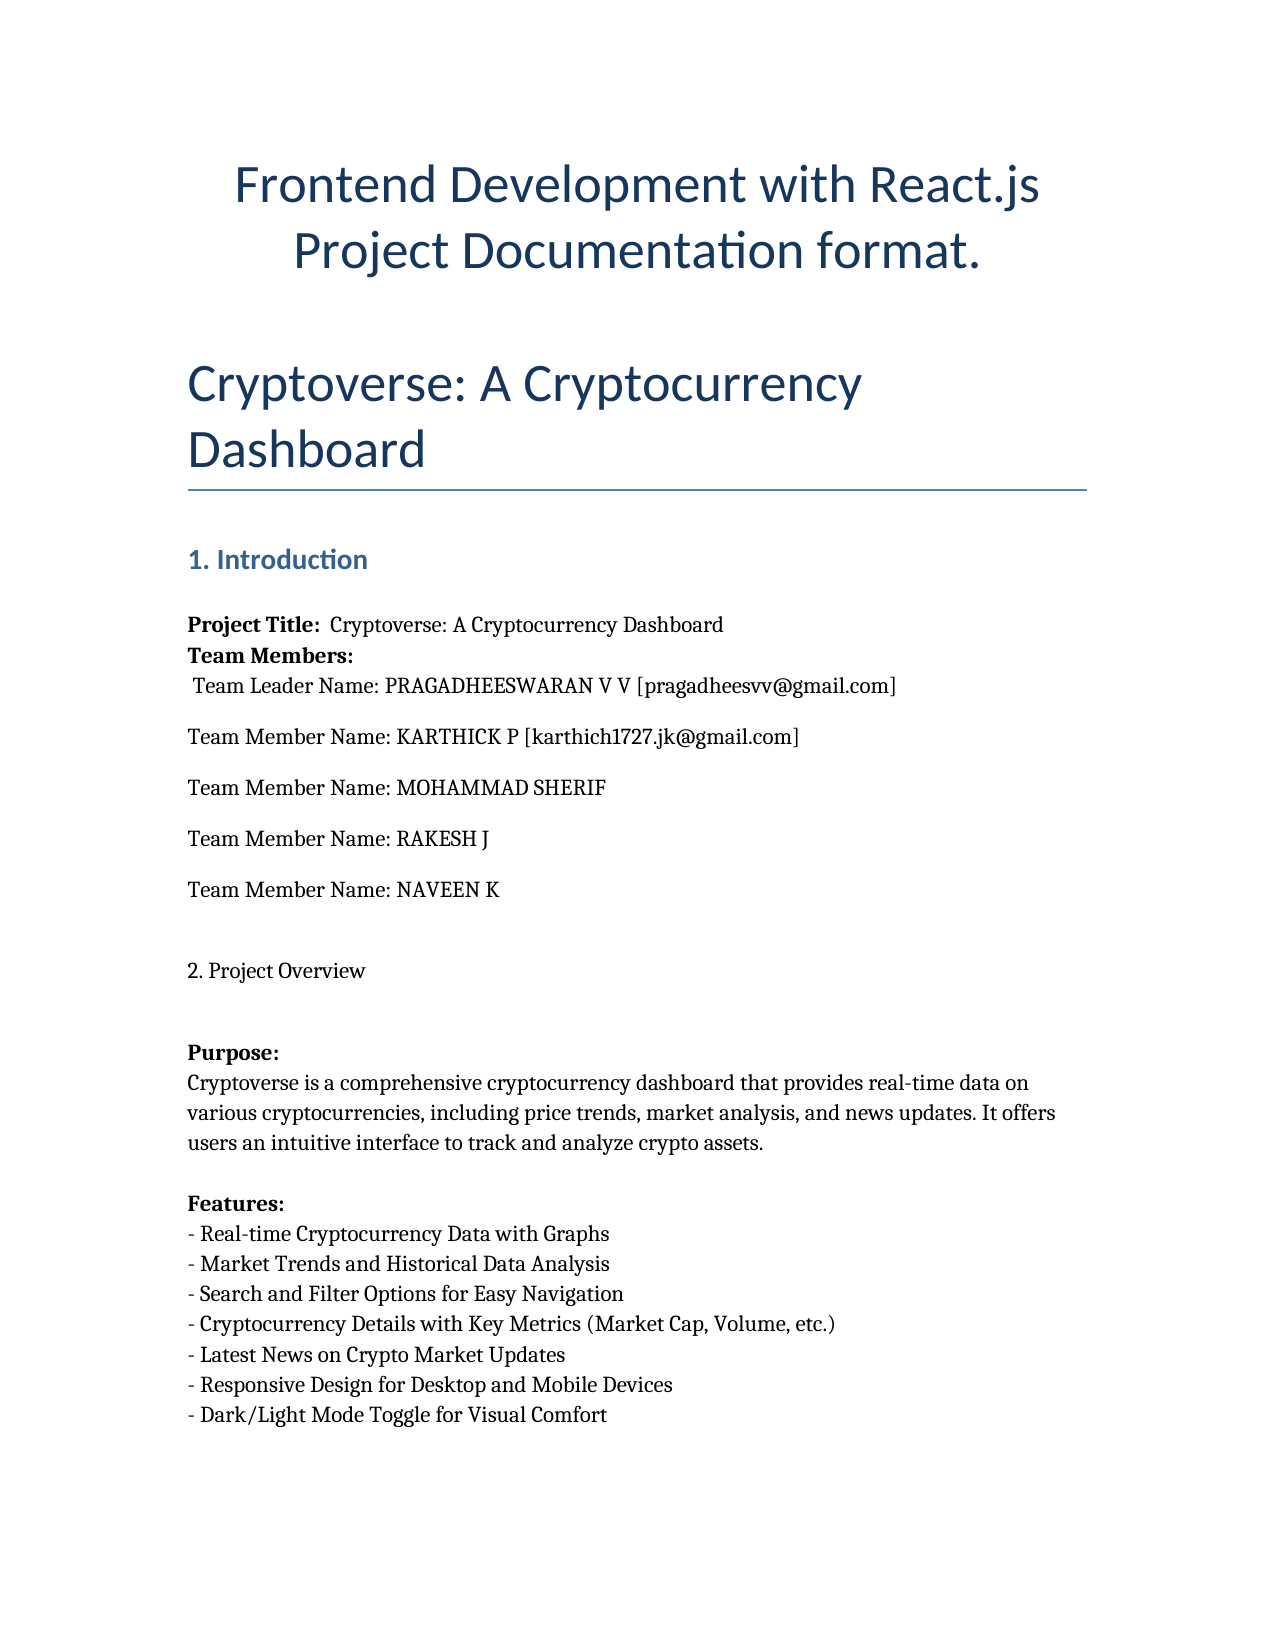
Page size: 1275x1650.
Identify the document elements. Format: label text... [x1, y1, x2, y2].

text Purpose: Cryptoverse is a comprehensive cryptocurrency dashboard that provides real-time data on various cryptocurrencies, including price trends, market analysis, and news updates. It offers users an intuitive interface to track and analyze crypto assets. Features: - Real-time Cryptocurrency Data with Graphs - Market Trends and Historical Data Analysis - Search and Filter Options for Easy Navigation - Cryptocurrency Details with Key Metrics (Market Cap, Volume, etc.) - Latest News on Crypto Market Updates - Responsive Design for Desktop and Mobile Devices - Dark/Light Mode Toggle for Visual Comfort [187, 1009, 1087, 1458]
text Team Member Name: RAKESH J [187, 826, 1087, 852]
title Project Documentation format. [187, 216, 1087, 282]
title Frontend Development with React.js [187, 150, 1087, 216]
text Team Member Name: NAVEEN K [187, 877, 1087, 933]
title Cryptoverse: A Cryptocurrency Dashboard [187, 348, 1087, 491]
text Team Member Name: MOHAMMAD SHERIF [187, 775, 1087, 801]
subtitle 1. Introduction [187, 541, 1087, 577]
text Team Member Name: KARTHICK P [karthich1727.jk@gmail.com] [187, 724, 1087, 750]
text Project Title: Cryptoverse: A Cryptocurrency Dashboard Team Members: Team Leader Name: PRAGADHEESWARAN V V [pragadheesvv@gmail.com] [187, 582, 1087, 699]
text 2. Project Overview [187, 958, 1087, 984]
